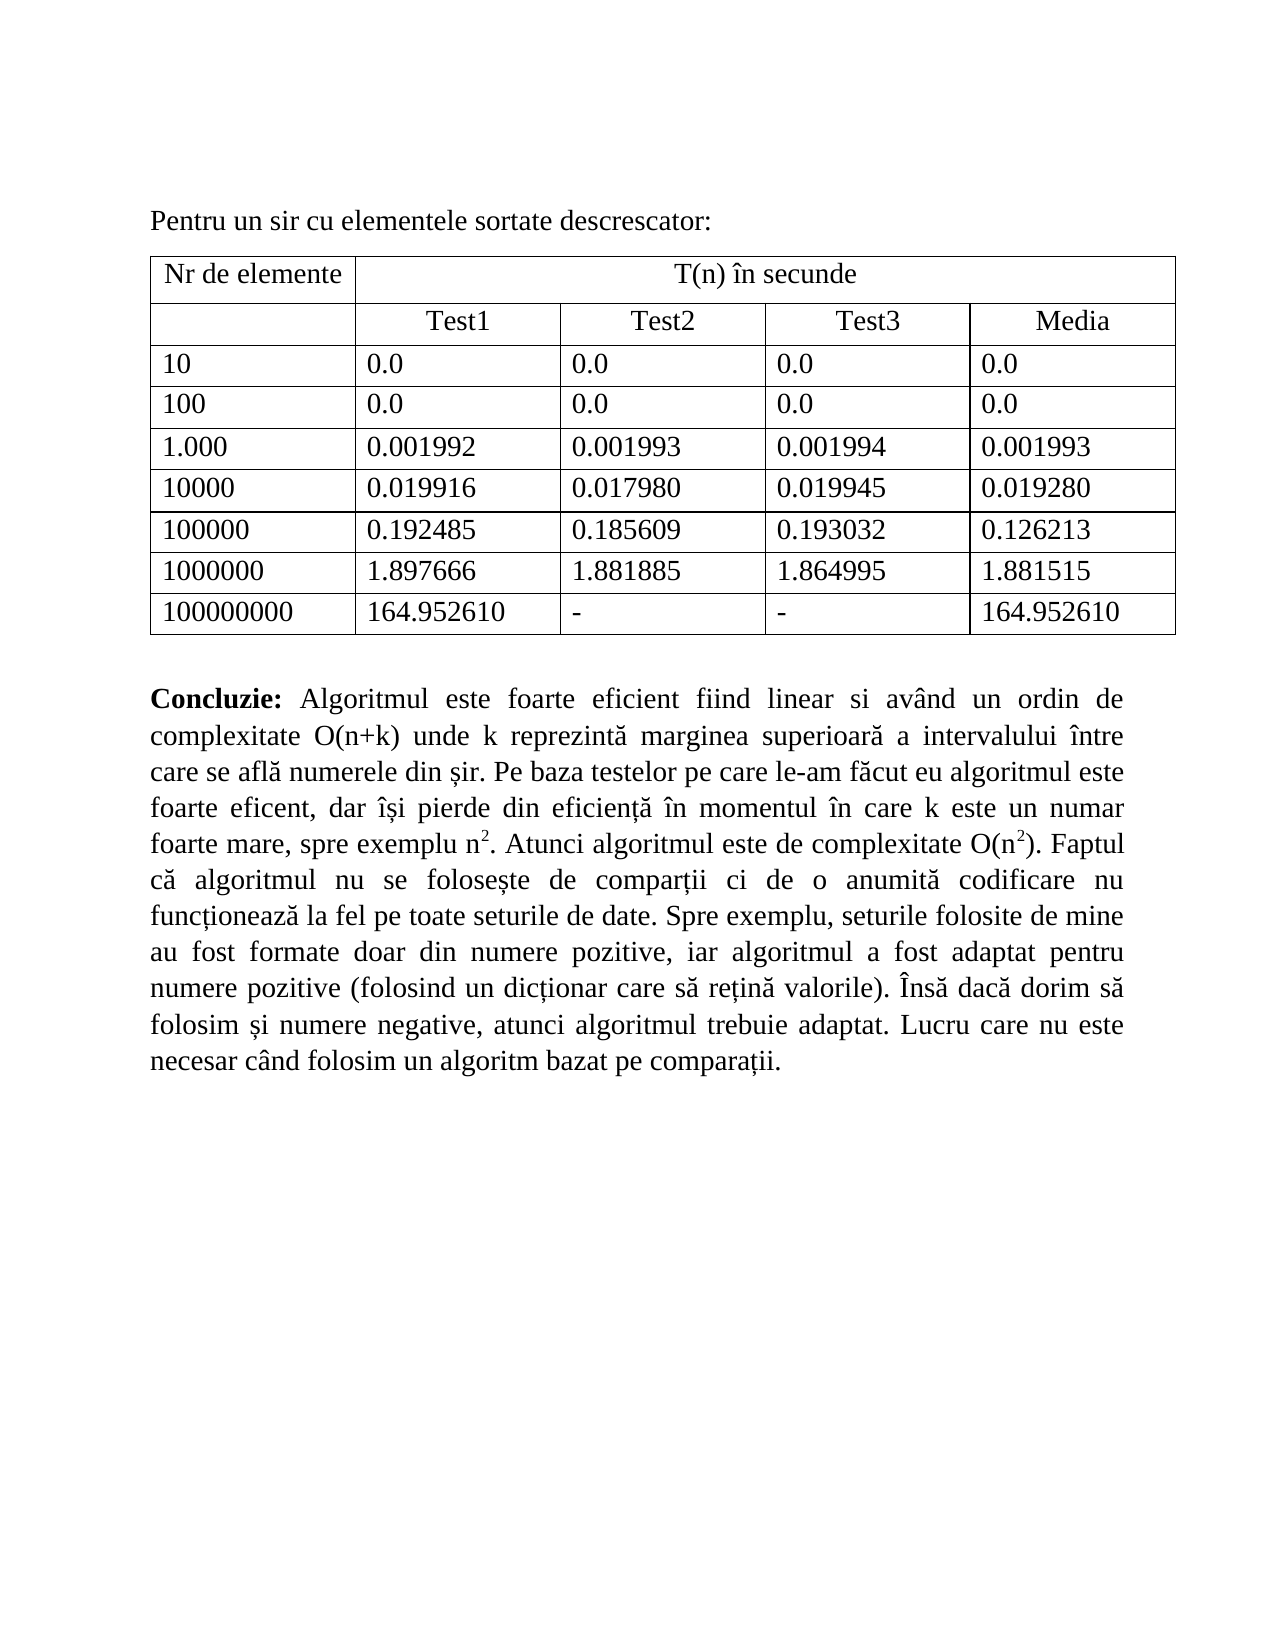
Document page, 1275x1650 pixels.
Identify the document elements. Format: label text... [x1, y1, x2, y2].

text Pentru un sir cu elementele sortate descrescator: [150, 203, 1125, 236]
table_cell 0.001994 [766, 429, 969, 469]
table_cell 0.185609 [561, 513, 765, 552]
table_cell 1.897666 [356, 553, 560, 593]
table_cell Media [971, 304, 1175, 345]
table_cell 0.0 [561, 387, 765, 428]
table_cell 100000000 [151, 594, 355, 633]
table_cell 0.0 [971, 387, 1175, 428]
table_cell 0.0 [356, 387, 560, 428]
table_cell 10 [151, 346, 355, 386]
table_cell 100000 [151, 513, 355, 552]
table_cell Test2 [561, 304, 765, 345]
table_cell 1.000 [151, 429, 355, 469]
table_cell 1.881885 [561, 553, 765, 593]
table_cell - [766, 594, 969, 633]
table_cell 0.0 [356, 346, 560, 386]
table_cell 0.0 [766, 387, 969, 428]
table_cell 0.0 [561, 346, 765, 386]
table_cell 0.017980 [561, 470, 765, 511]
table_cell [151, 304, 355, 345]
table_cell 0.019945 [766, 470, 969, 511]
table_header Nr de elemente [151, 257, 355, 302]
table_cell 0.019280 [971, 470, 1175, 511]
table_cell 1.864995 [766, 553, 969, 593]
text Concluzie: Algoritmul este foarte eficient fiind linear si având un ordin de complexitate O(n+k) unde k reprezintă marginea superioară a intervalului între care se află numerele din șir. Pe baza testelor pe care le-am făcut eu algoritmul este foarte eficent, dar își pierde din eficiență în momentul în care k este un numar foarte mare, spre exemplu n2. Atunci algoritmul este de complexitate O(n2). Faptul că algoritmul nu se folosește de comparții ci de o anumită codificare nu funcționează la fel pe toate seturile de date. Spre exemplu, seturile folosite de mine au fost formate doar din numere pozitive, iar algoritmul a fost adaptat pentru numere pozitive (folosind un dicționar care să rețină valorile). Însă dacă dorim să folosim și numere negative, atunci algoritmul trebuie adaptat. Lucru care nu este necesar când folosim un algoritm bazat pe comparații. [150, 681, 1125, 1076]
table_cell 164.952610 [971, 594, 1175, 633]
table_cell Test1 [356, 304, 560, 345]
table_cell 10000 [151, 470, 355, 511]
table_cell 0.001993 [971, 429, 1175, 469]
table_cell 0.0 [971, 346, 1175, 386]
table_cell 0.192485 [356, 513, 560, 552]
table_cell 1.881515 [971, 553, 1175, 593]
table_cell 100 [151, 387, 355, 428]
table_cell 0.019916 [356, 470, 560, 511]
table_cell 164.952610 [356, 594, 560, 633]
table_cell 0.193032 [766, 513, 969, 552]
table_cell 1000000 [151, 553, 355, 593]
table_cell - [561, 594, 765, 633]
table_cell 0.001992 [356, 429, 560, 469]
table_header T(n) în secunde [356, 257, 1175, 302]
table_cell 0.126213 [971, 513, 1175, 552]
table_cell 0.0 [766, 346, 969, 386]
table_cell 0.001993 [561, 429, 765, 469]
table_cell Test3 [766, 304, 969, 345]
